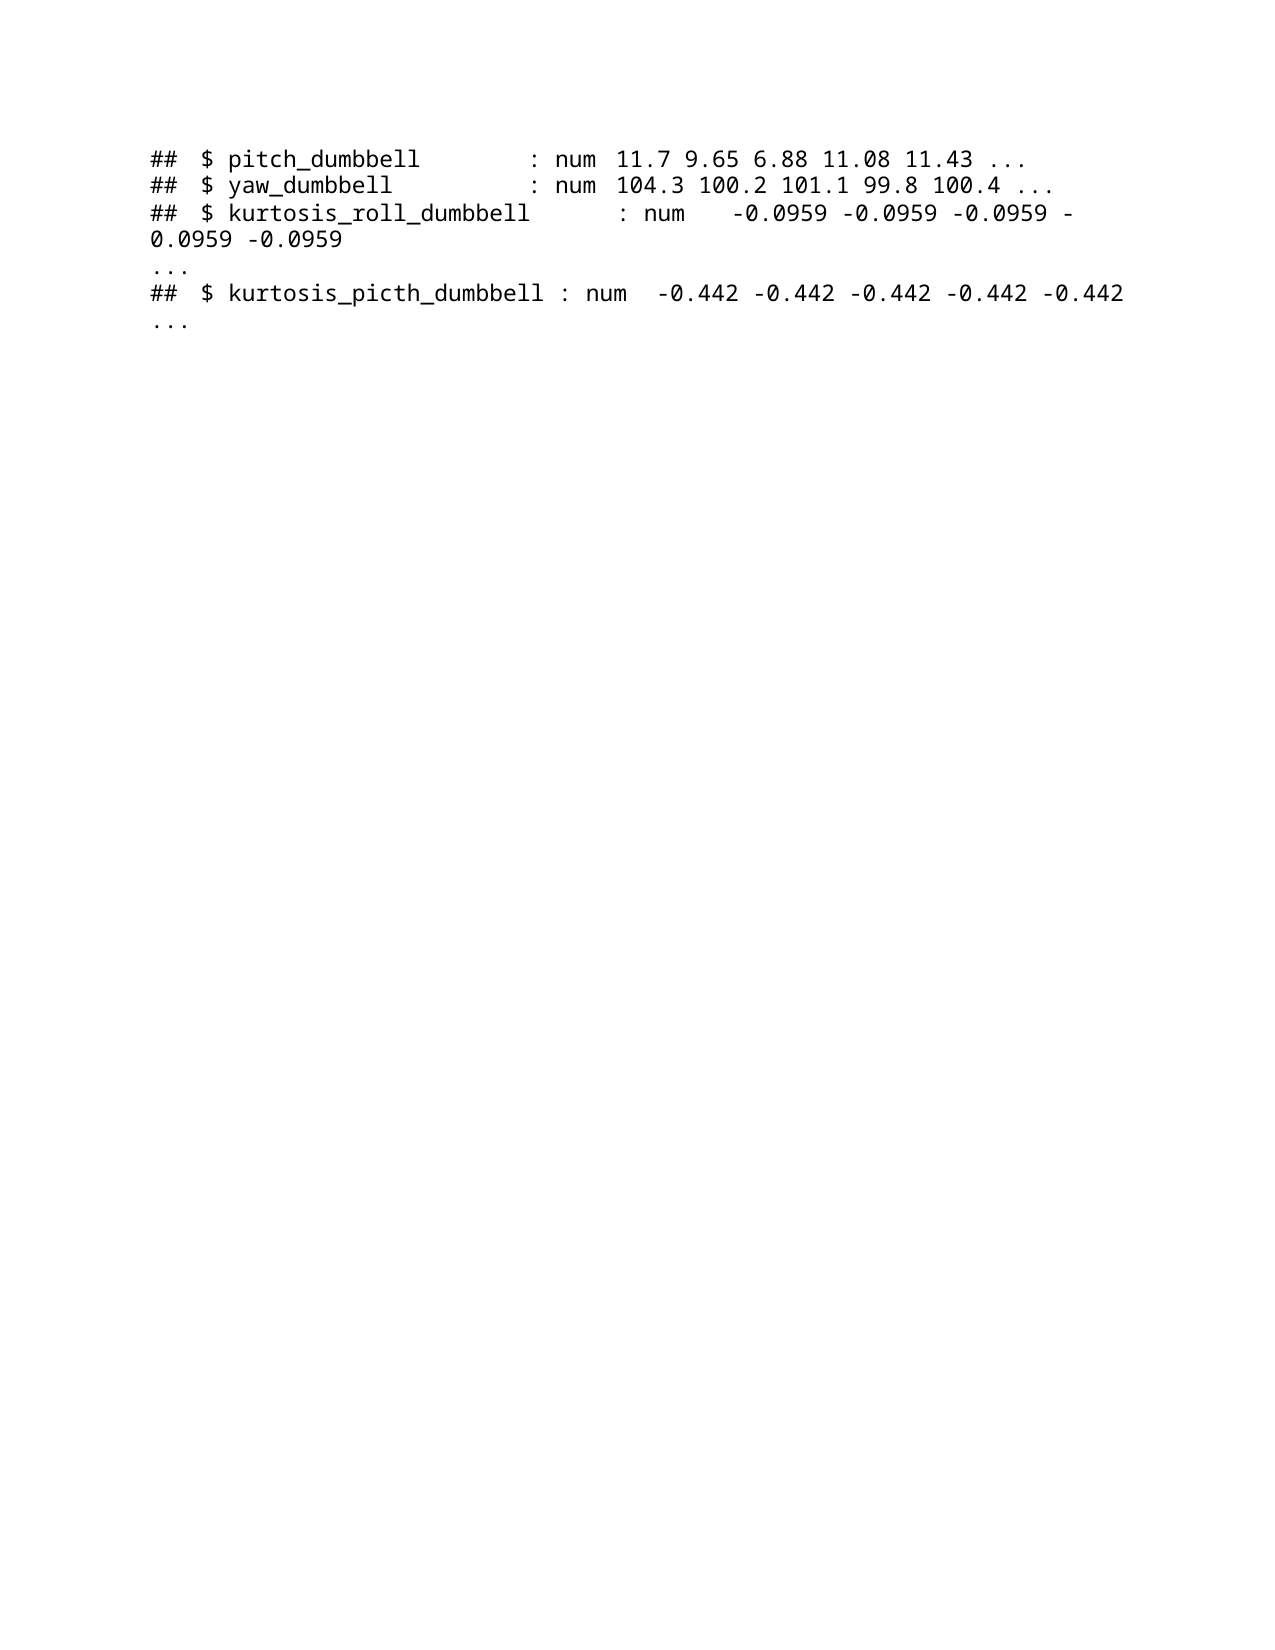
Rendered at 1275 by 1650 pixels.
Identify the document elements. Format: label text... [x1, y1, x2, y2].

text ## $ kurtosis_roll_dumbbell : num -0.0959 -0.0959 -0.0959 -0.0959 -0.0959 [150, 199, 1139, 253]
text ## $ yaw_dumbbell : num 104.3 100.2 101.1 99.8 100.4 ... [150, 173, 1139, 199]
text ... [150, 253, 1139, 280]
text ## $ pitch_dumbbell : num 11.7 9.65 6.88 11.08 11.43 ... [150, 146, 1139, 173]
text ## $ kurtosis_picth_dumbbell : num -0.442 -0.442 -0.442 -0.442 -0.442 ... [150, 280, 1139, 333]
